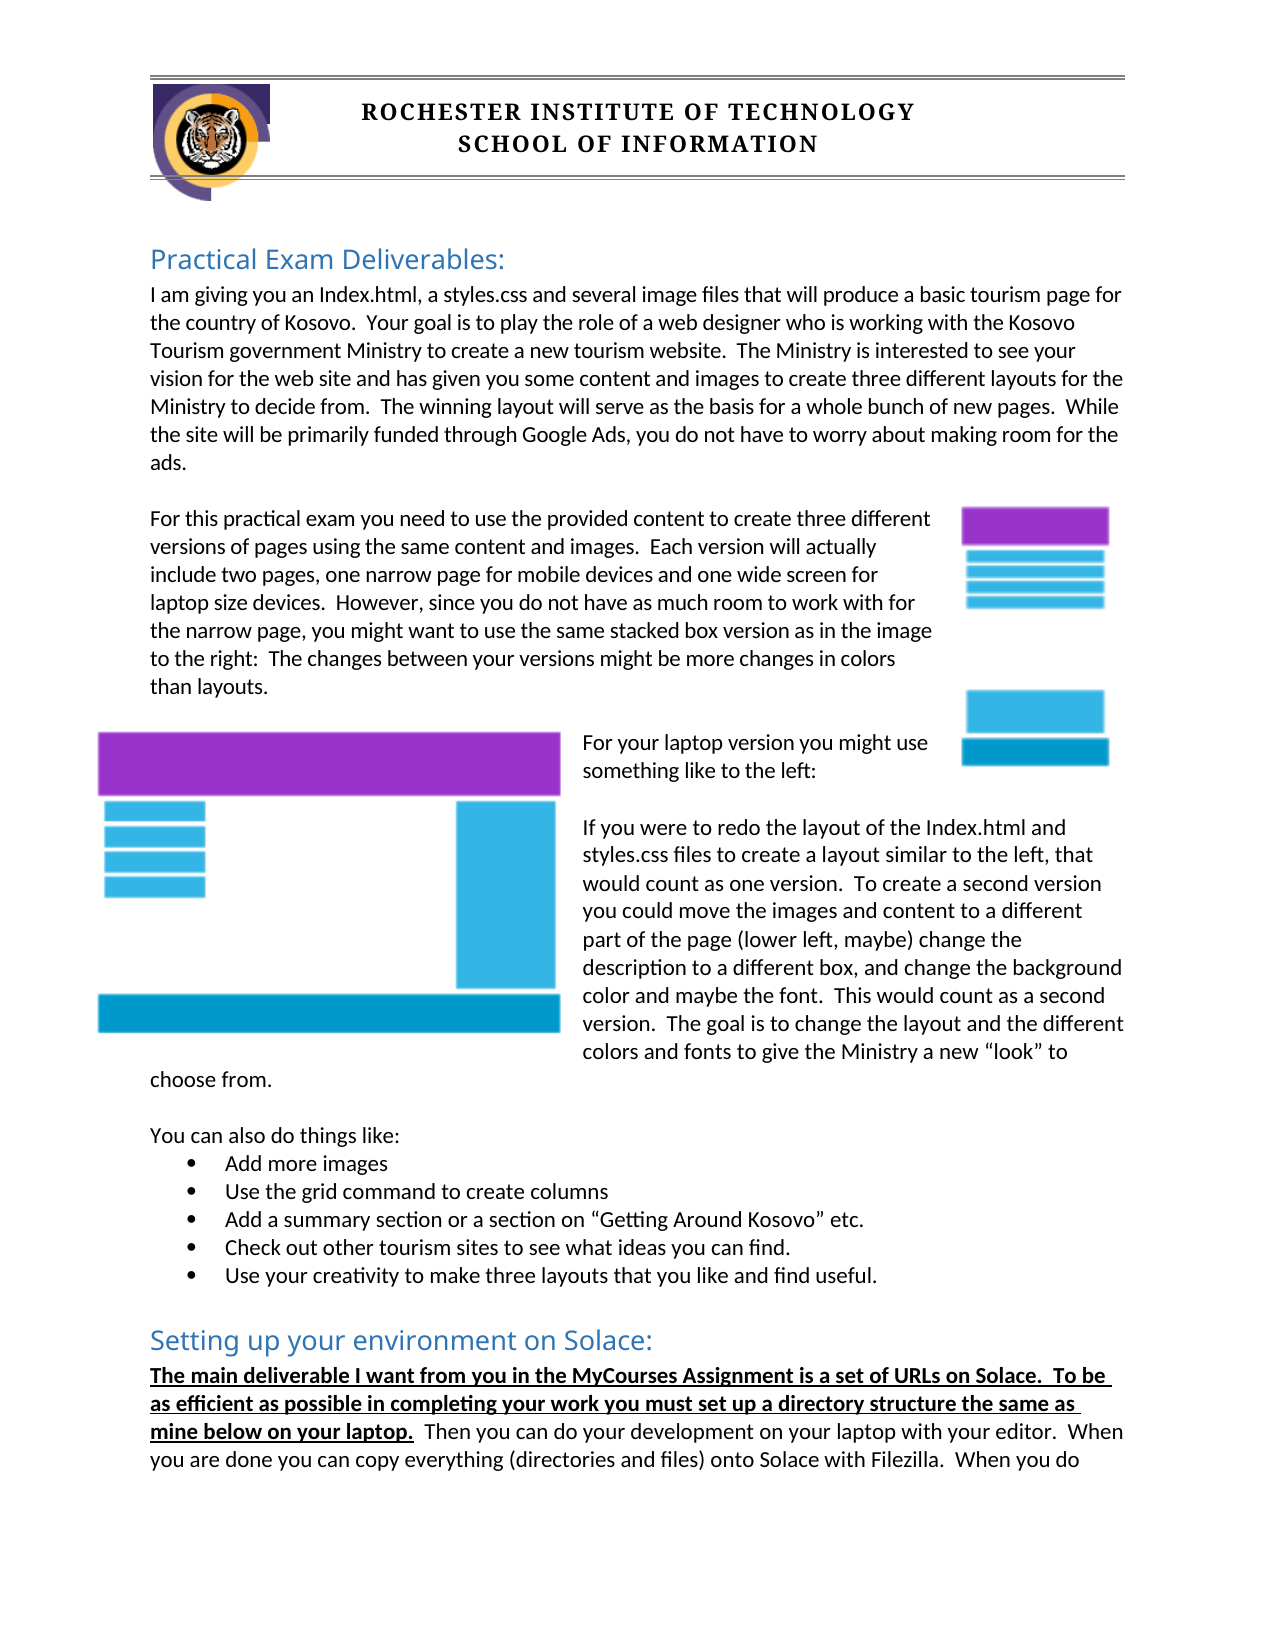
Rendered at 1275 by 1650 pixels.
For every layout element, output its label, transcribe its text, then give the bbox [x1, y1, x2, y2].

list Use your creativity to make three layouts that you like and find useful. [187, 1261, 1125, 1289]
text If you were to redo the layout of the Index.html and styles.css files to create a layout similar to the left, that would count as one version. To create a second version you could move the images and content to a different part of the page (lower left, maybe) change the description to a different box, and change the background color and maybe the font. This would count as a second version. The goal is to change the layout and the different colors and fonts to give the Ministry a new “look” to choose from. [150, 813, 1125, 1093]
text You can also do things like: [150, 1121, 1125, 1149]
text I am giving you an Index.html, a styles.css and several image files that will produce a basic tourism page for the country of Kosovo. Your goal is to play the role of a web designer who is working with the Kosovo Tourism government Ministry to create a new tourism website. The Ministry is interested to see your vision for the web site and has given you some content and images to create three different layouts for the Ministry to decide from. The winning layout will serve as the basis for a whole bunch of new pages. While the site will be primarily funded through Google Ads, you do not have to worry about making room for the ads. [150, 280, 1125, 476]
text For your laptop version you might use something like to the left: [150, 728, 1125, 784]
subtitle Setting up your environment on Solace: [150, 1321, 1125, 1358]
picture [95, 729, 564, 1038]
subtitle Practical Exam Deliverables: [150, 240, 1125, 277]
picture [960, 505, 1112, 771]
list Add more images [187, 1149, 1125, 1177]
picture [153, 180, 270, 201]
list Check out other tourism sites to see what ideas you can find. [187, 1233, 1125, 1261]
list Add a summary section or a section on “Getting Around Kosovo” etc. [187, 1205, 1125, 1233]
picture [153, 84, 270, 175]
list Use the grid command to create columns [187, 1177, 1125, 1205]
text For this practical exam you need to use the provided content to create three different versions of pages using the same content and images. Each version will actually include two pages, one narrow page for mobile devices and one wide screen for laptop size devices. However, since you do not have as much room to work with for the narrow page, you might want to use the same stacked box version as in the image to the right: The changes between your versions might be more changes in colors than layouts. [150, 504, 1125, 701]
